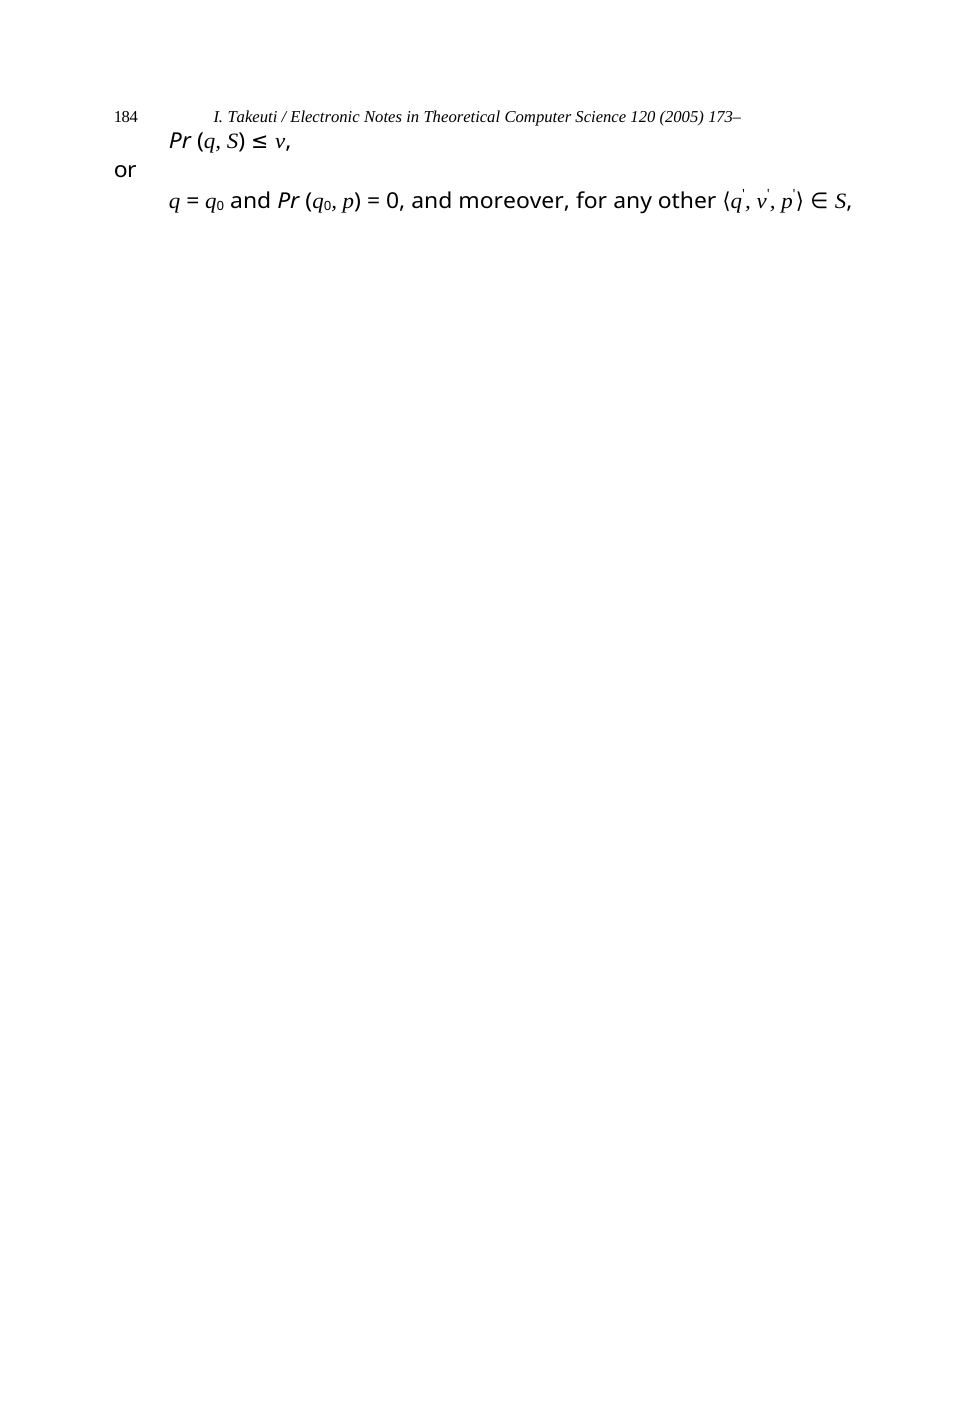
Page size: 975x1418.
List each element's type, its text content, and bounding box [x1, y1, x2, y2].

text or [113, 154, 873, 183]
text Pr (q, S) ≤ v, [169, 125, 873, 154]
text q = q0 and Pr (q0, p) = 0, and moreover, for any other ⟨q', v', p'⟩ ∈ S, [169, 183, 873, 214]
